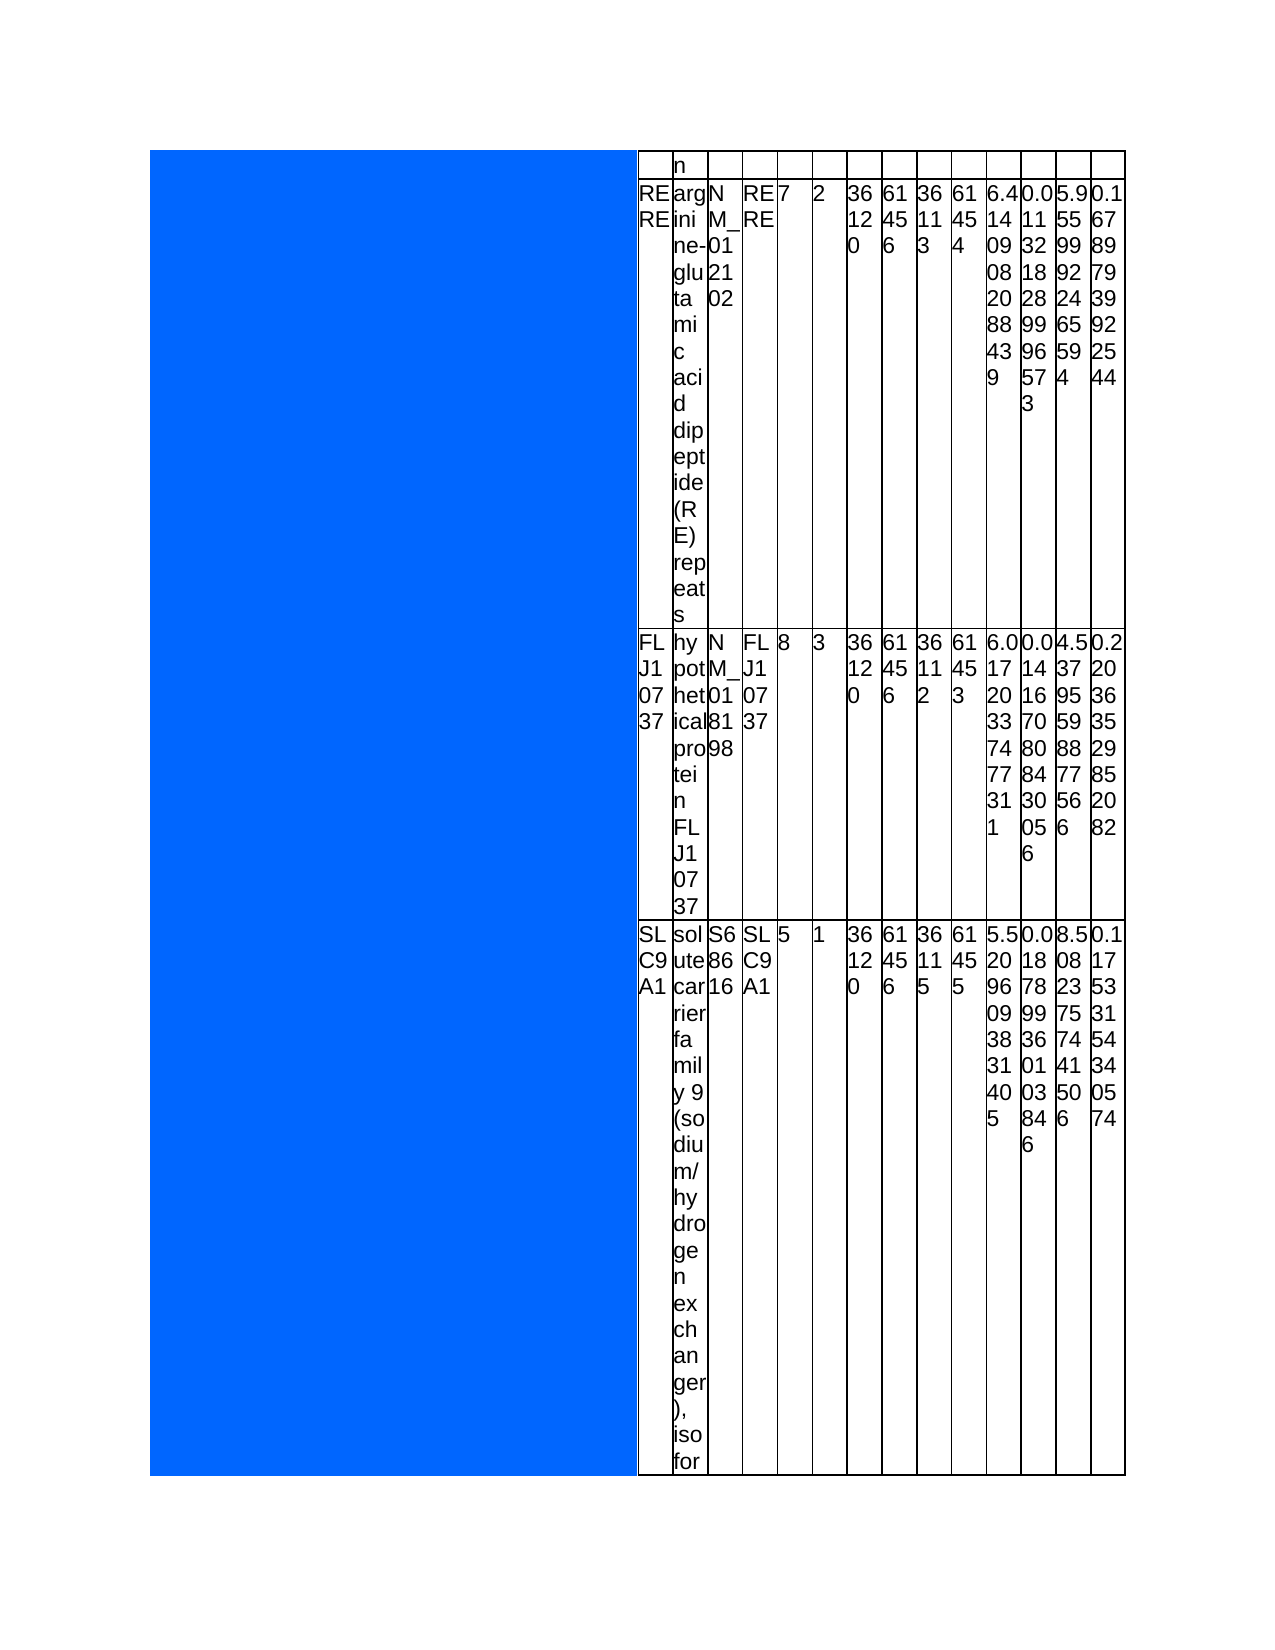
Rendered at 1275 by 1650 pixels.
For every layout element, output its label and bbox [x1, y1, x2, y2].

table_cell [150, 150, 637, 1476]
